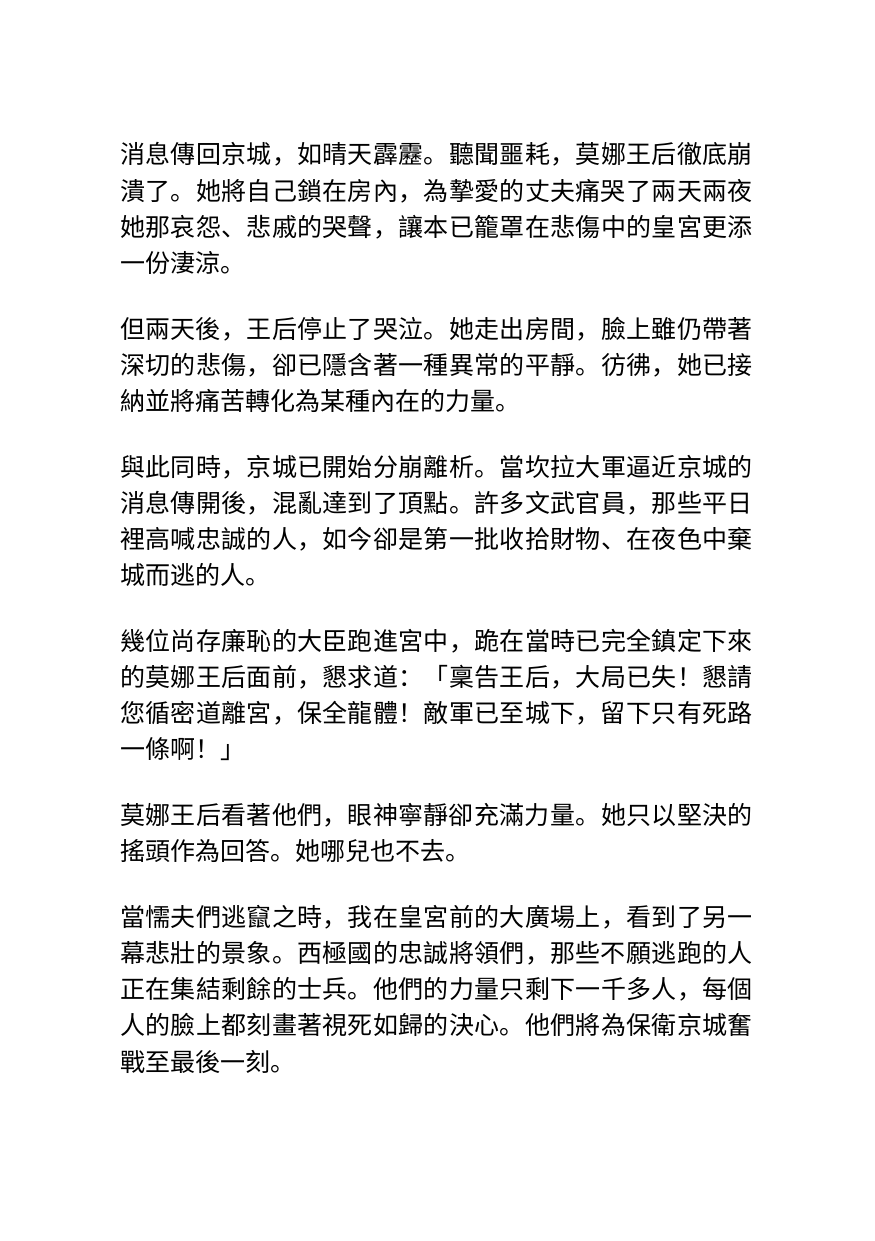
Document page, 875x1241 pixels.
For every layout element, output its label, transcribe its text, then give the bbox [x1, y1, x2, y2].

text 但兩天後，王后停止了哭泣。她走出房間，臉上雖仍帶著深切的悲傷，卻已隱含著一種異常的平靜。彷彿，她已接納並將痛苦轉化為某種內在的力量。 [120, 309, 754, 418]
text 消息傳回京城，如晴天霹靂。聽聞噩耗，莫娜王后徹底崩潰了。她將自己鎖在房內，為摯愛的丈夫痛哭了兩天兩夜。她那哀怨、悲戚的哭聲，讓本已籠罩在悲傷中的皇宮更添一份淒涼。 [120, 135, 754, 280]
text 與此同時，京城已開始分崩離析。當坎拉大軍逼近京城的消息傳開後，混亂達到了頂點。許多文武官員，那些平日裡高喊忠誠的人，如今卻是第一批收拾財物、在夜色中棄城而逃的人。 [120, 447, 754, 592]
text 幾位尚存廉恥的大臣跑進宮中，跪在當時已完全鎮定下來的莫娜王后面前，懇求道：「稟告王后，大局已失！懇請您循密道離宮，保全龍體！敵軍已至城下，留下只有死路一條啊！」 [120, 621, 754, 766]
text 當懦夫們逃竄之時，我在皇宮前的大廣場上，看到了另一幕悲壯的景象。西極國的忠誠將領們，那些不願逃跑的人，正在集結剩餘的士兵。他們的力量只剩下一千多人，每個人的臉上都刻畫著視死如歸的決心。他們將為保衛京城奮戰至最後一刻。 [120, 897, 754, 1078]
text 莫娜王后看著他們，眼神寧靜卻充滿力量。她只以堅決的搖頭作為回答。她哪兒也不去。 [120, 795, 754, 868]
